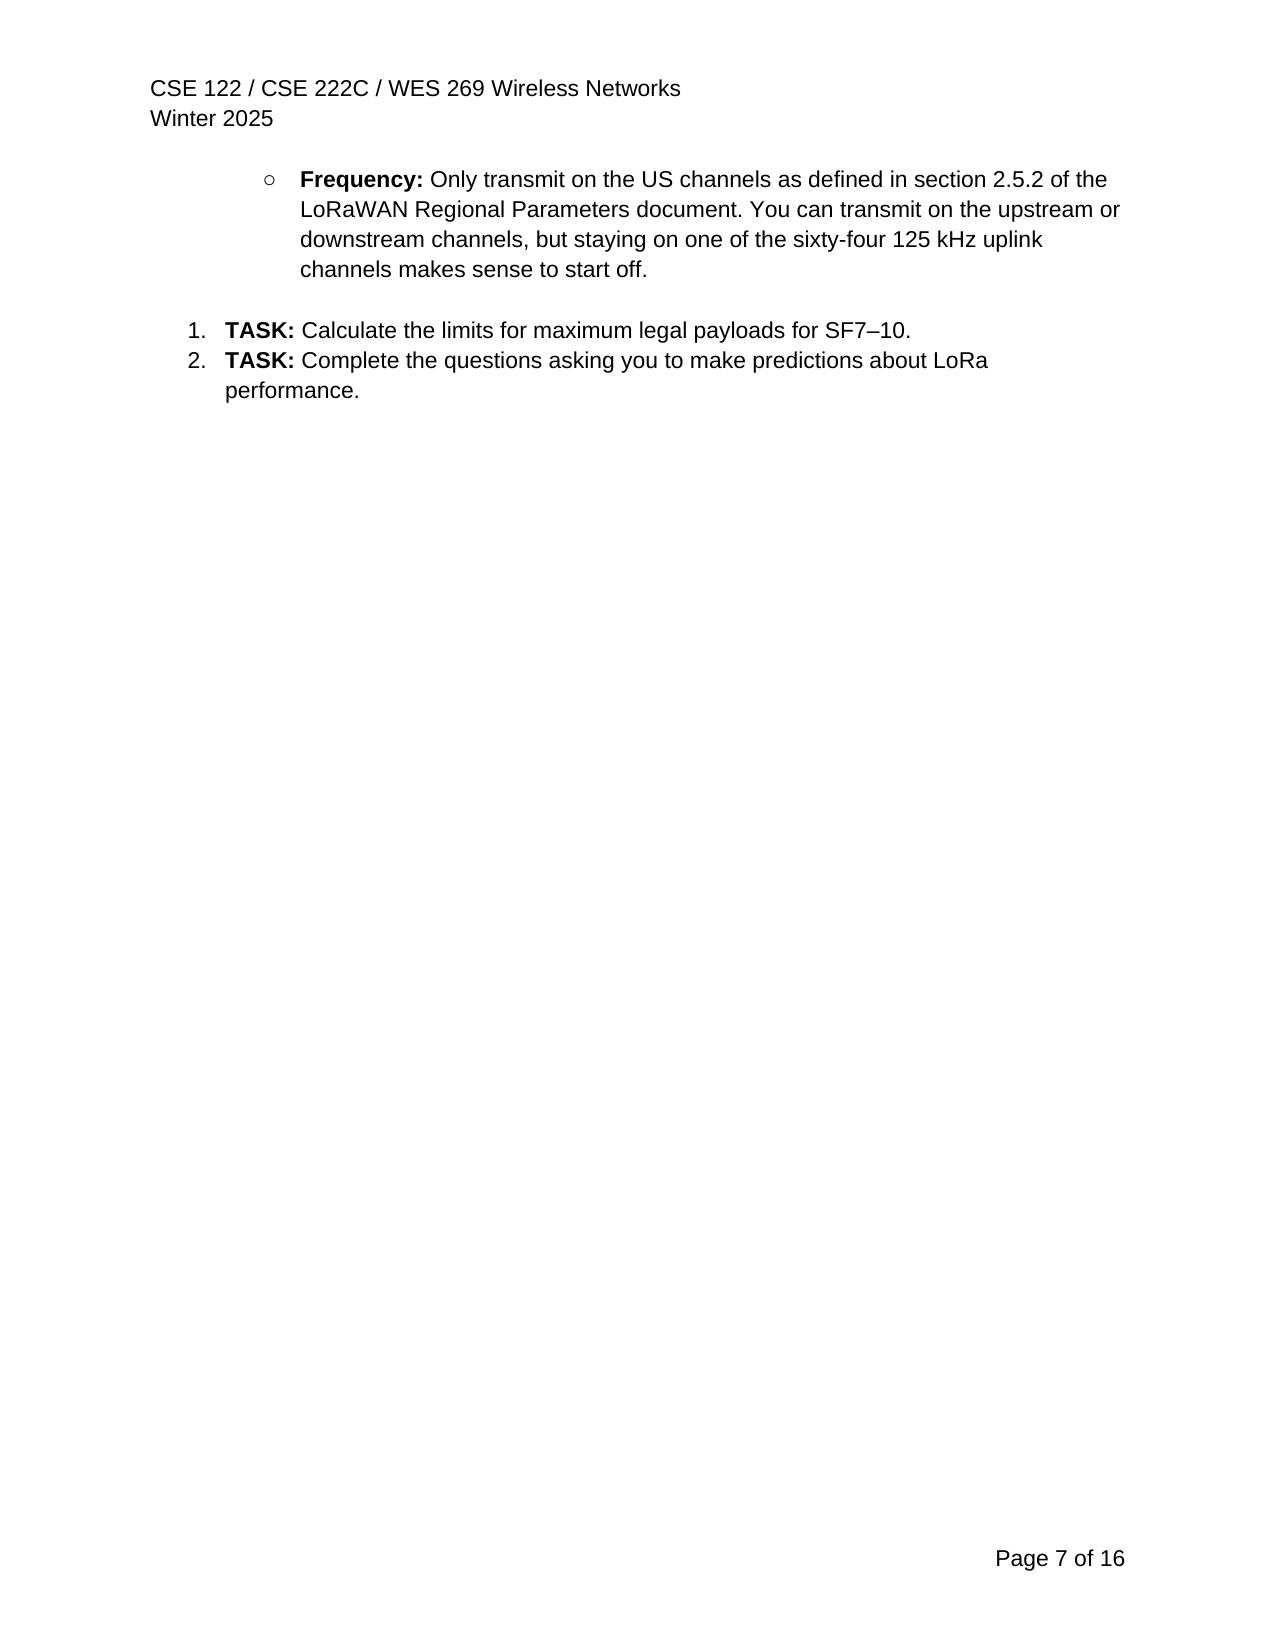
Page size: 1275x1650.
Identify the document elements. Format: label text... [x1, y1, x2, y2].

list TASK: Complete the questions asking you to make predictions about LoRa performance. [187, 347, 1125, 434]
list TASK: Calculate the limits for maximum legal payloads for SF7–10. [187, 317, 1125, 343]
list Frequency: Only transmit on the US channels as defined in section 2.5.2 of the LoRaWAN Regional Parameters document. You can transmit on the upstream or downstream channels, but staying on one of the sixty-four 125 kHz uplink channels makes sense to start off. [262, 166, 1125, 283]
